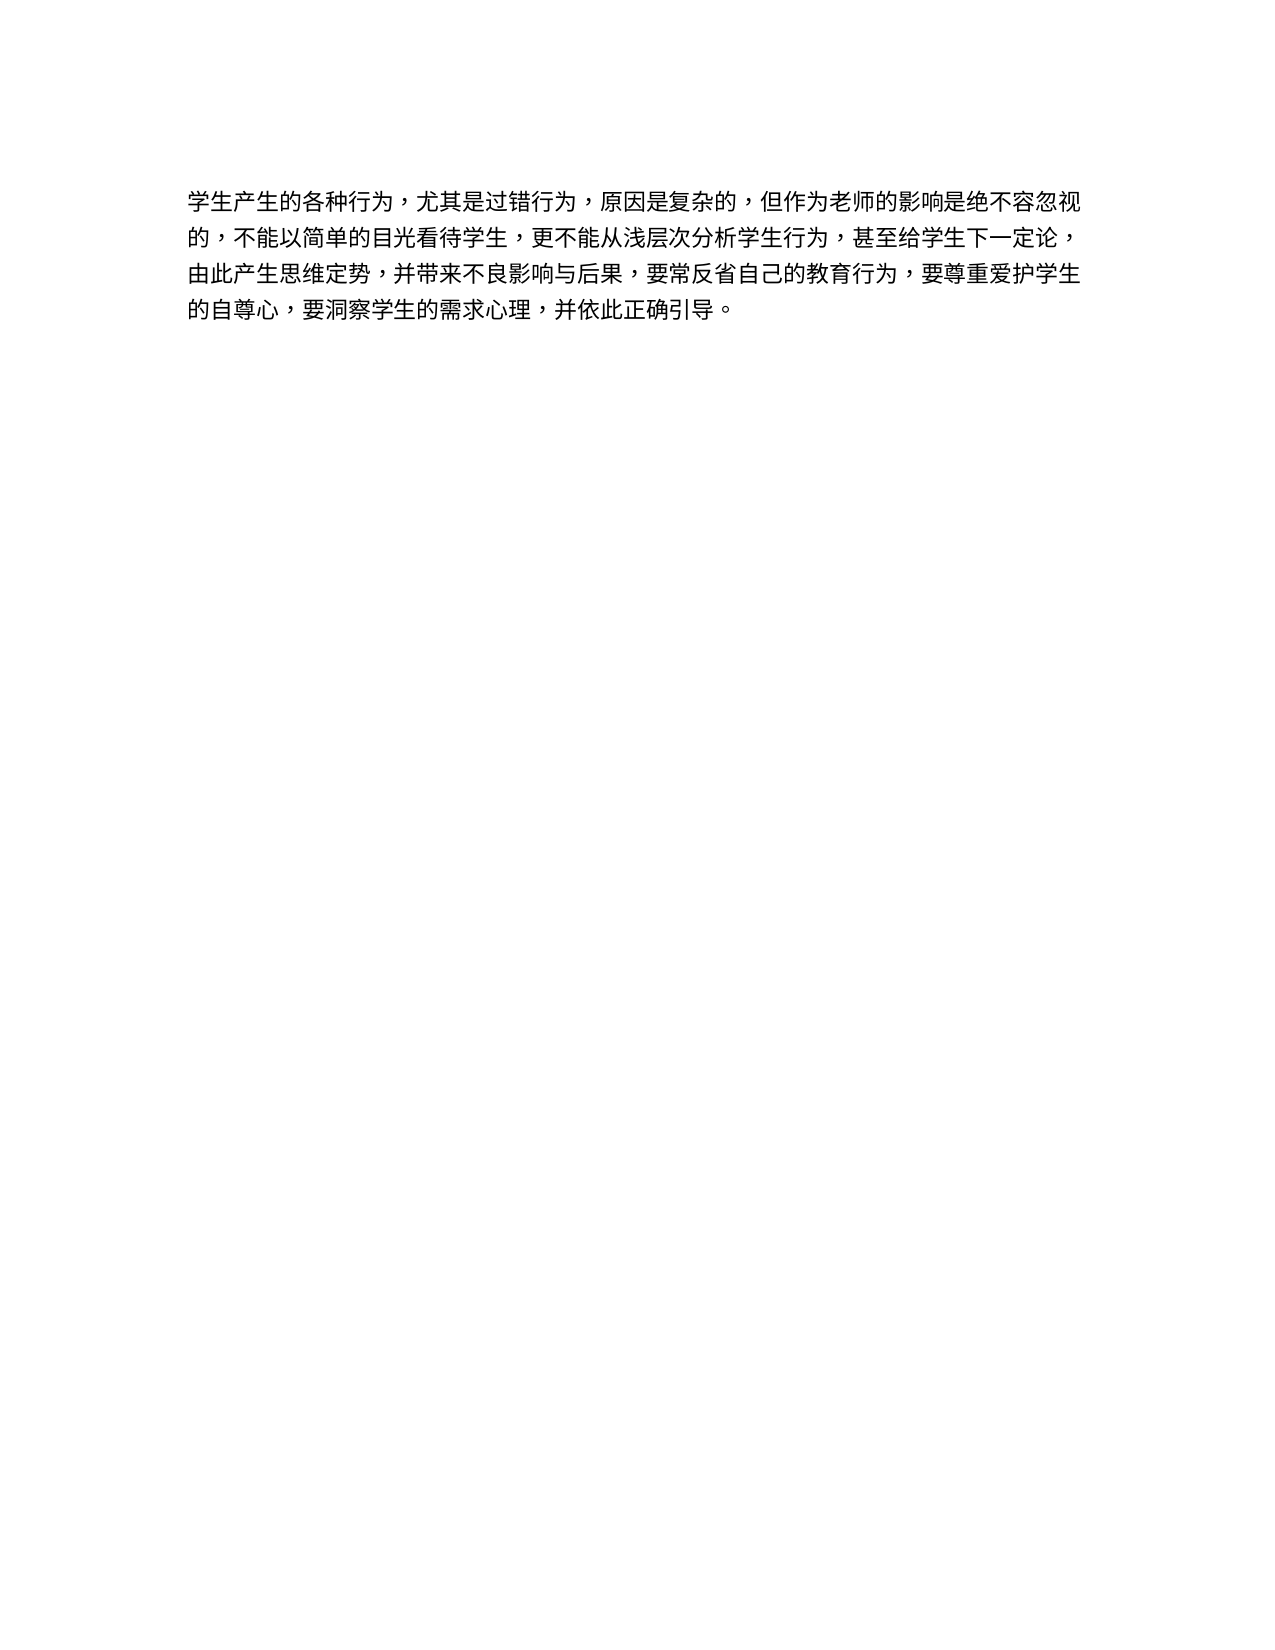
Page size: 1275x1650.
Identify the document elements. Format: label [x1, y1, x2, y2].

text [187, 150, 1087, 505]
